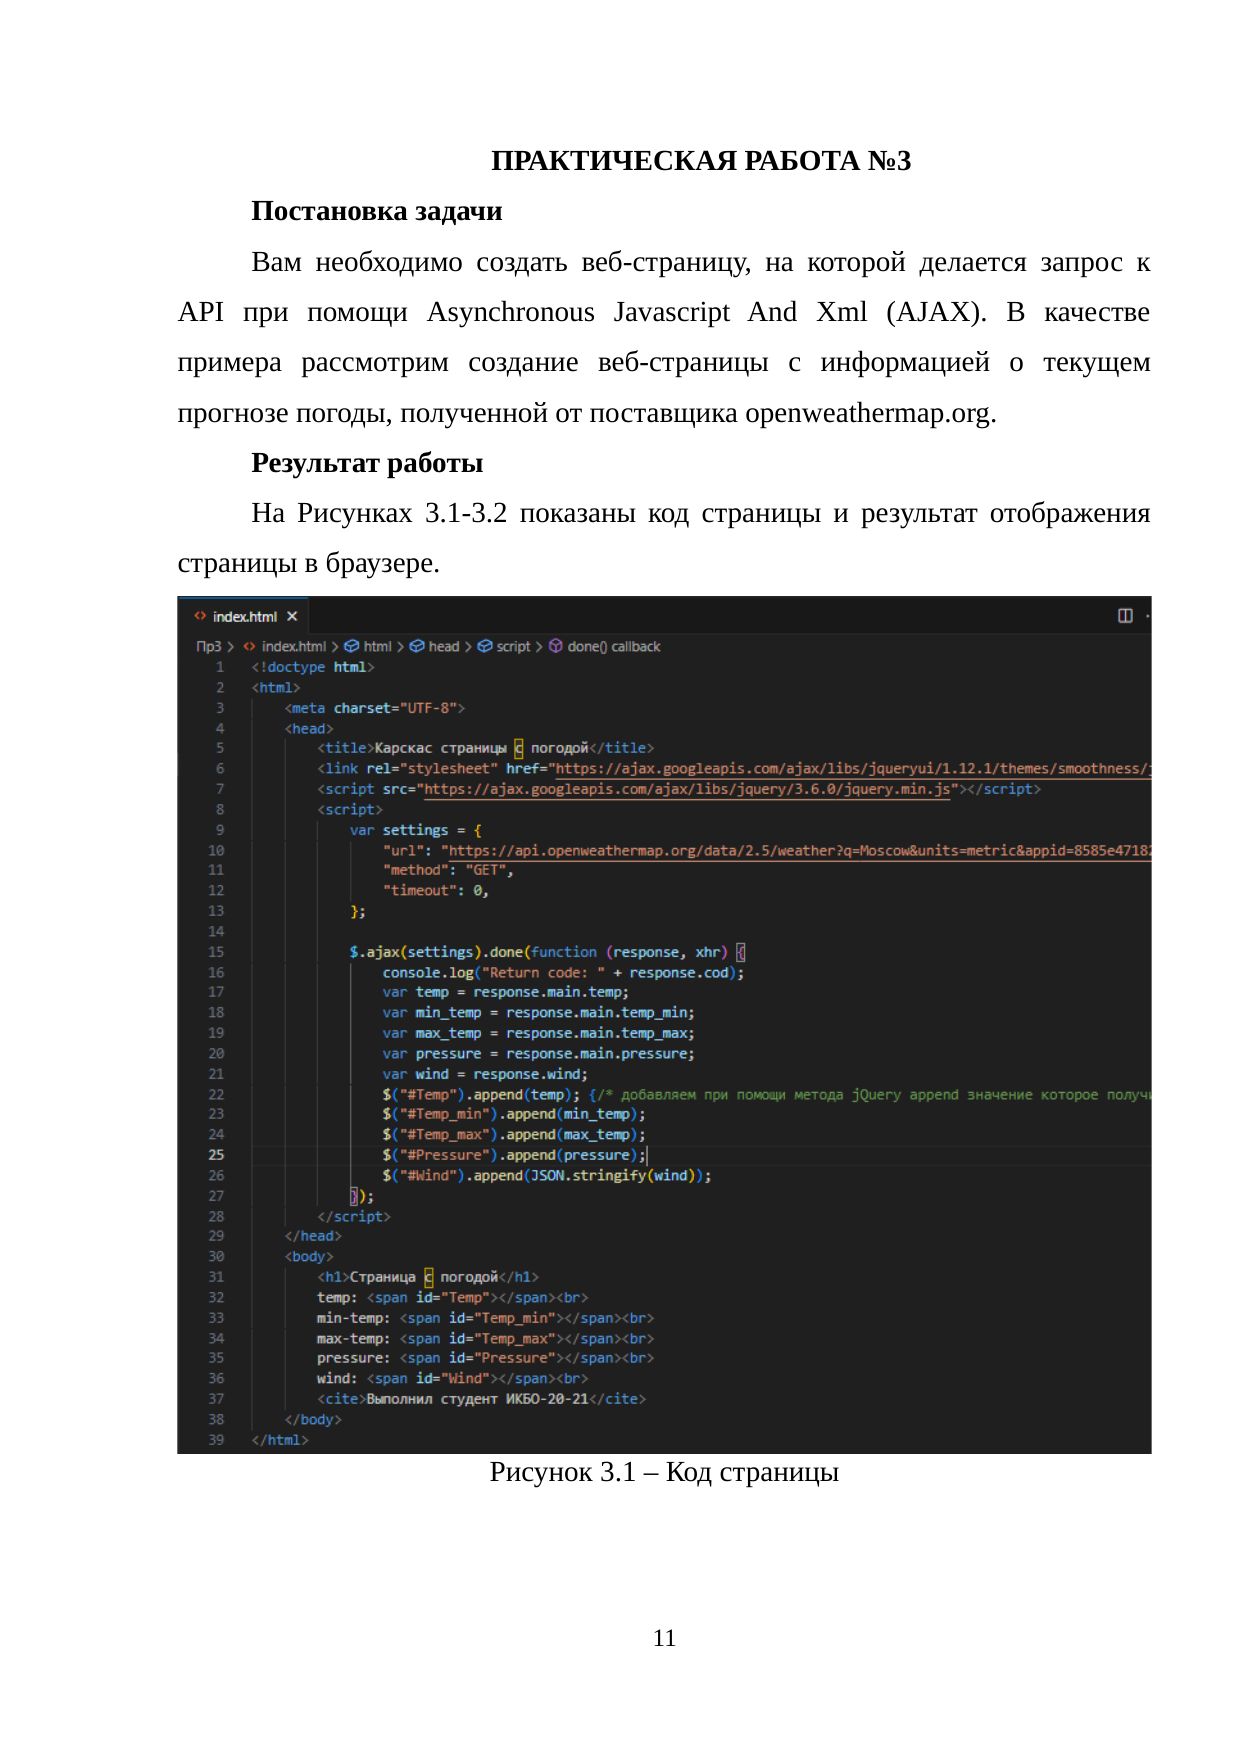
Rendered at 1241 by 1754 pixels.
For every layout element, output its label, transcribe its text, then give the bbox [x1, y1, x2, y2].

picture [177, 596, 1152, 1454]
text Постановка задачи [177, 193, 1152, 227]
text Рисунок 3.1 – Код страницы [177, 1454, 1152, 1487]
text Результат работы [177, 445, 1152, 478]
text На Рисунках 3.1-3.2 показаны код страницы и результат отображения страницы в браузере. [177, 495, 1152, 579]
text Вам необходимо создать веб-страницу, на которой делается запрос к API при помощи Asynchronous Javascript And Xml (AJAX). В качестве примера рассмотрим создание веб-страницы с информацией о текущем прогнозе погоды, полученной от поставщика openweathermap.org. [177, 244, 1152, 428]
subtitle ПРАКТИЧЕСКАЯ РАБОТА №3 [251, 143, 1152, 177]
